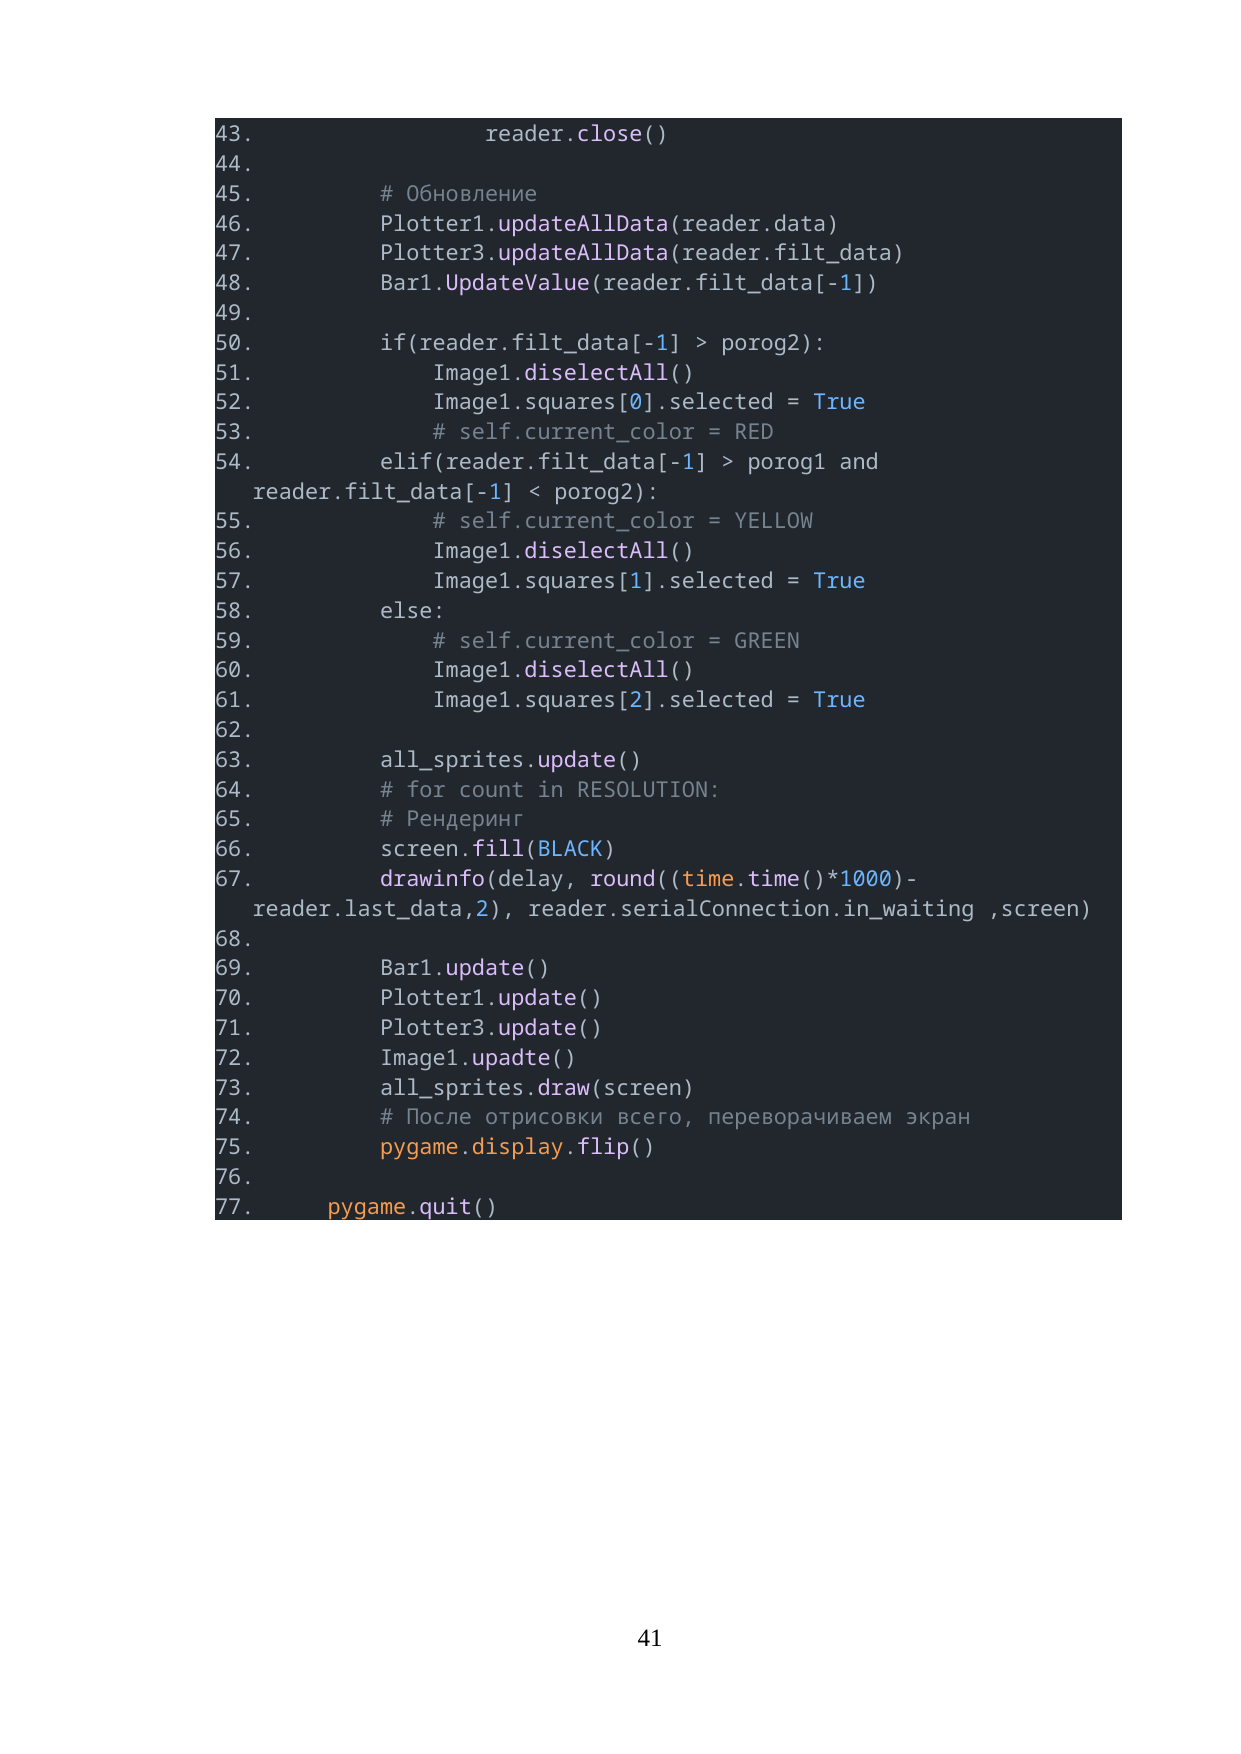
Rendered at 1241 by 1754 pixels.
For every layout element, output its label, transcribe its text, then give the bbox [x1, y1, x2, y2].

list all_sprites.update() [215, 744, 1122, 773]
list # self.current_color = YELLOW [215, 505, 1122, 535]
list reader.close() [215, 118, 1122, 148]
list # Рендеринг [215, 803, 1122, 833]
list Bar1.update() [215, 952, 1122, 982]
list Plotter1.updateAllData(reader.data) [215, 207, 1122, 237]
list Plotter1.update() [215, 982, 1122, 1012]
list Plotter3.updateAllData(reader.filt_data) [215, 237, 1122, 267]
list # self.current_color = GREEN [215, 624, 1122, 654]
list pygame.quit() [215, 1191, 1122, 1220]
list Image1.squares[2].selected = True [215, 684, 1122, 714]
list else: [215, 595, 1122, 624]
list # for count in RESOLUTION: [215, 773, 1122, 803]
list pygame.display.flip() [215, 1131, 1122, 1161]
list all_sprites.draw(screen) [215, 1071, 1122, 1101]
list Image1.squares[1].selected = True [215, 565, 1122, 595]
list Bar1.UpdateValue(reader.filt_data[-1]) [215, 267, 1122, 297]
list Plotter3.update() [215, 1012, 1122, 1042]
list screen.fill(BLACK) [215, 833, 1122, 863]
list Image1.diselectAll() [215, 535, 1122, 565]
list Image1.upadte() [215, 1042, 1122, 1071]
list elif(reader.filt_data[-1] > porog1 and reader.filt_data[-1] < porog2): [215, 446, 1122, 505]
list if(reader.filt_data[-1] > porog2): [215, 327, 1122, 356]
list drawinfo(delay, round((time.time()*1000)-reader.last_data,2), reader.serialConnection.in_waiting ,screen) [215, 863, 1122, 922]
list # self.current_color = RED [215, 416, 1122, 446]
list Image1.diselectAll() [215, 654, 1122, 684]
list # После отрисовки всего, переворачиваем экран [215, 1101, 1122, 1131]
list Image1.squares[0].selected = True [215, 386, 1122, 416]
list Image1.diselectAll() [215, 356, 1122, 386]
list # Обновление [215, 178, 1122, 207]
